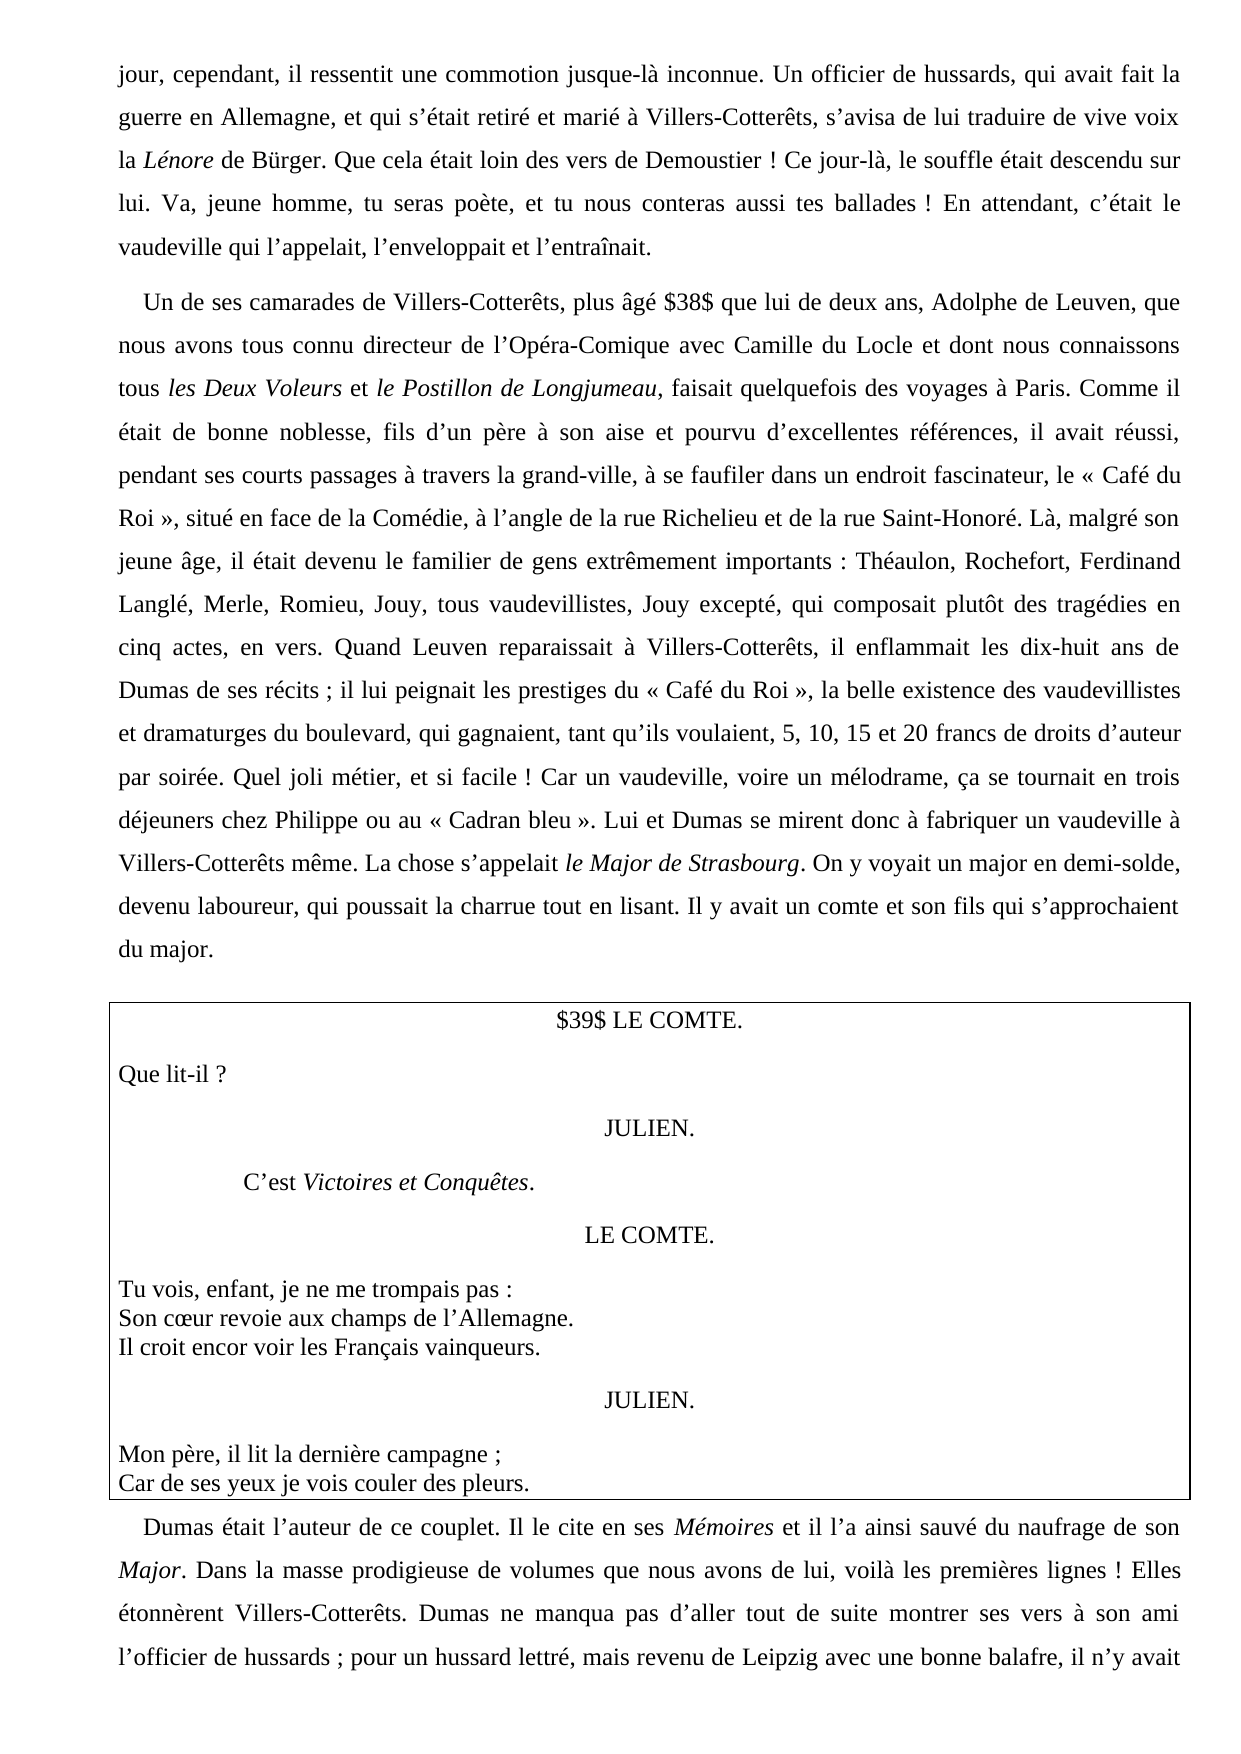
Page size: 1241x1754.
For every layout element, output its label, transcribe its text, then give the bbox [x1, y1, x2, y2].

text Que lit-il ? [110, 1056, 1189, 1088]
text C’est Victoires et Conquêtes. [110, 1163, 1189, 1195]
text Son cœur revoie aux champs de l’Allemagne. [118, 1303, 1181, 1332]
text Un de ses camarades de Villers-Cotterêts, plus âgé $38$ que lui de deux ans, Adolphe de Leuven, que nous avons tous connu directeur de l’Opéra-Comique avec Camille du Locle et dont nous connaissons tous les Deux Voleurs et le Postillon de Longjumeau, faisait quelquefois des voyages à Paris. Comme il était de bonne noblesse, fils d’un père à son aise et pourvu d’excellentes références, il avait réussi, pendant ses courts passages à travers la grand-ville, à se faufiler dans un endroit fascinateur, le « Café du Roi », situé en face de la Comédie, à l’angle de la rue Richelieu et de la rue Saint-Honoré. Là, malgré son jeune âge, il était devenu le familier de gens extrêmement importants : Théaulon, Rochefort, Ferdinand Langlé, Merle, Romieu, Jouy, tous vaudevillistes, Jouy excepté, qui composait plutôt des tragédies en cinq actes, en vers. Quand Leuven reparaissait à Villers-Cotterêts, il enflammait les dix-huit ans de Dumas de ses récits ; il lui peignait les prestiges du « Café du Roi », la belle existence des vaudevillistes et dramaturges du boulevard, qui gagnaient, tant qu’ils voulaient, 5, 10, 15 et 20 francs de droits d’auteur par soirée. Quel joli métier, et si facile ! Car un vaudeville, voire un mélodrame, ça se tournait en trois déjeuners chez Philippe ou au « Cadran bleu ». Lui et Dumas se mirent donc à fabriquer un vaudeville à Villers-Cotterêts même. La chose s’appelait le Major de Strasbourg. On y voyait un major en demi-solde, devenu laboureur, qui poussait la charrue tout en lisant. Il y avait un comte et son fils qui s’approchaient du major. [118, 287, 1181, 963]
text Il croit encor voir les Français vainqueurs. [118, 1332, 1181, 1360]
text Car de ses yeux je vois couler des pleurs. [110, 1465, 1189, 1499]
text JULIEN. [110, 1382, 1189, 1414]
text JULIEN. [110, 1110, 1189, 1142]
text LE COMTE. [110, 1217, 1189, 1249]
text Tu vois, enfant, je ne me trompais pas : [110, 1271, 1189, 1303]
text $39$ LE COMTE. [110, 1003, 1189, 1034]
text Mon père, il lit la dernière campagne ; [110, 1436, 1189, 1465]
